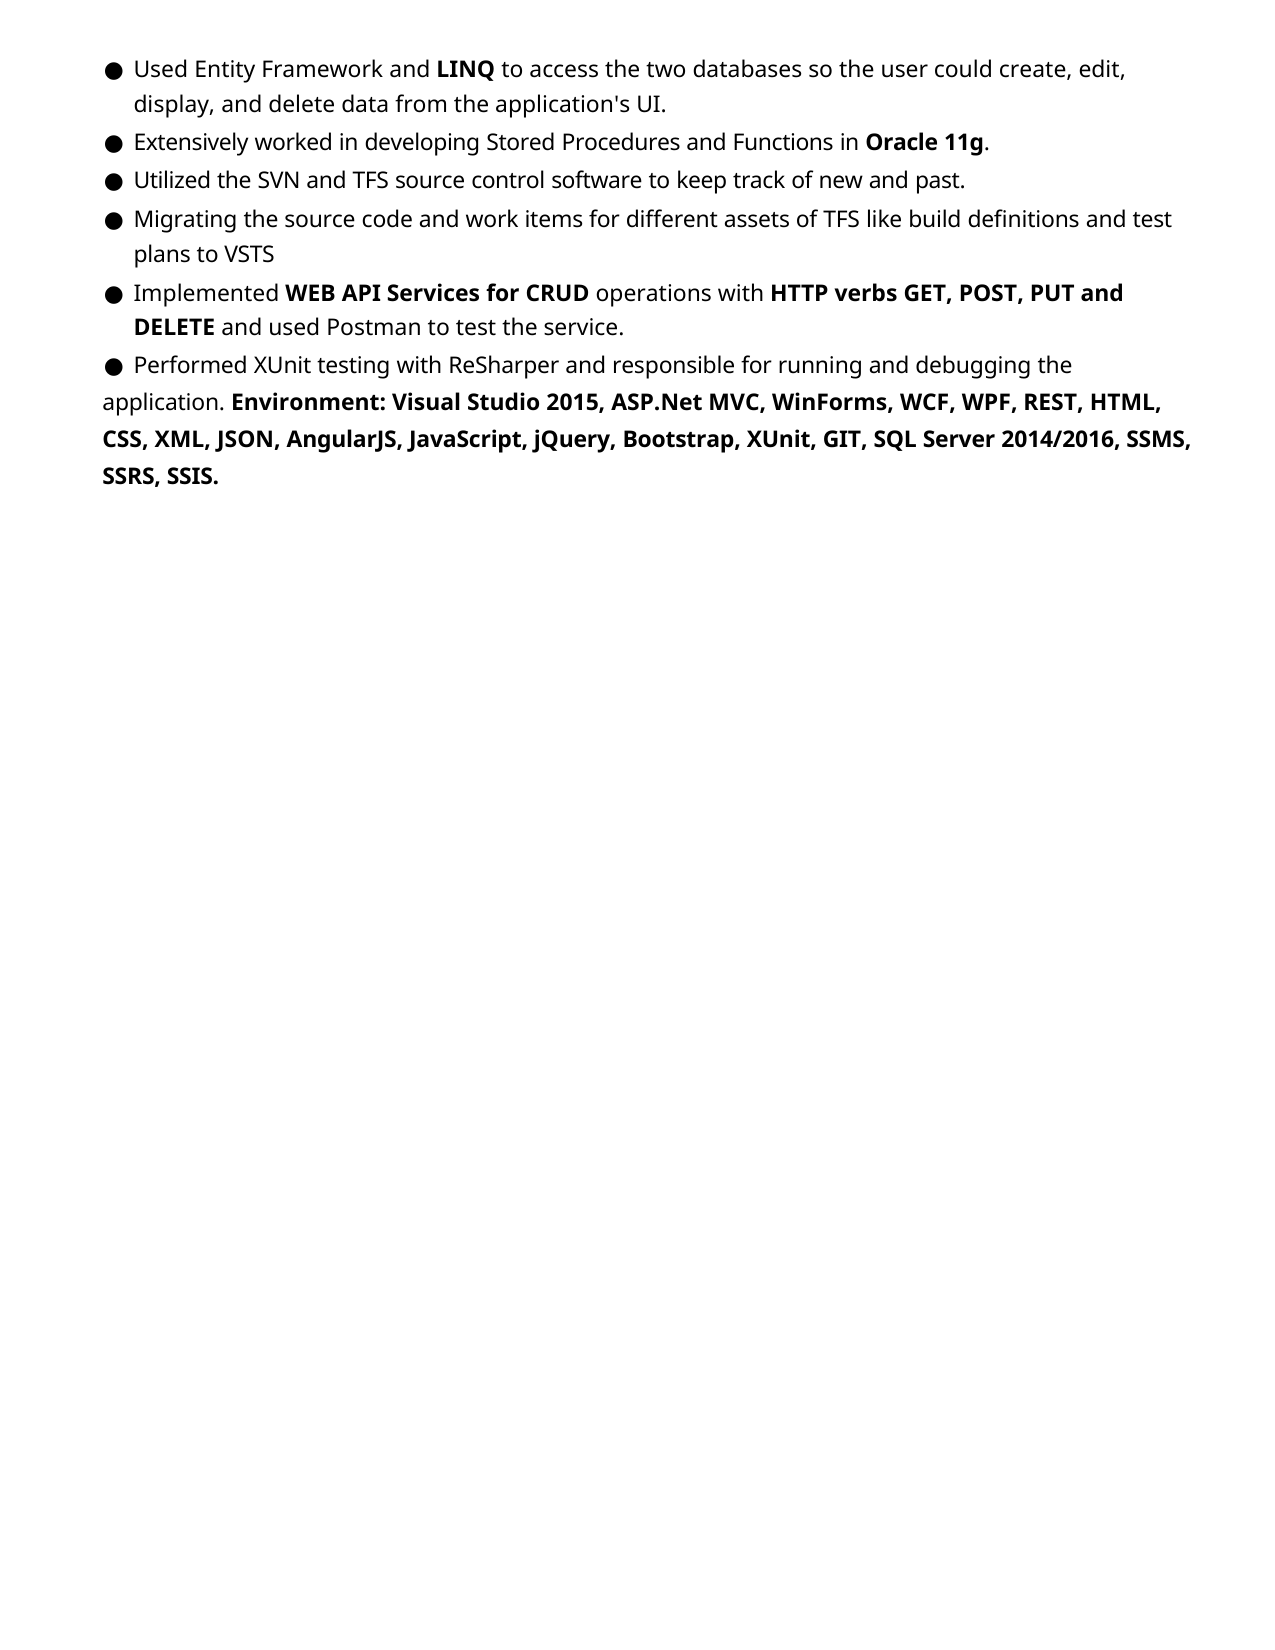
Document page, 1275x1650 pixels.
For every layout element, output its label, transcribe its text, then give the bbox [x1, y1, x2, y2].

list Used Entity Framework and LINQ to access the two databases so the user could create, edit, display, and delete data from the application's UI. [104, 53, 1192, 119]
list Utilized the SVN and TFS source control software to keep track of new and past. [104, 164, 1200, 196]
list Migrating the source code and work items for different assets of TFS like build definitions and test plans to VSTS [104, 203, 1191, 269]
list Performed XUnit testing with ReSharper and responsible for running and debugging the application. Environment: Visual Studio 2015, ASP.Net MVC, WinForms, WCF, WPF, REST, HTML, CSS, XML, JSON, AngularJS, JavaScript, jQuery, Bootstrap, XUnit, GIT, SQL Server 2014/2016, SSMS, SSRS, SSIS. [102, 349, 1192, 491]
list Extensively worked in developing Stored Procedures and Functions in Oracle 11g. [104, 126, 1200, 158]
list Implemented WEB API Services for CRUD operations with HTTP verbs GET, POST, PUT and DELETE and used Postman to test the service. [104, 277, 1193, 343]
